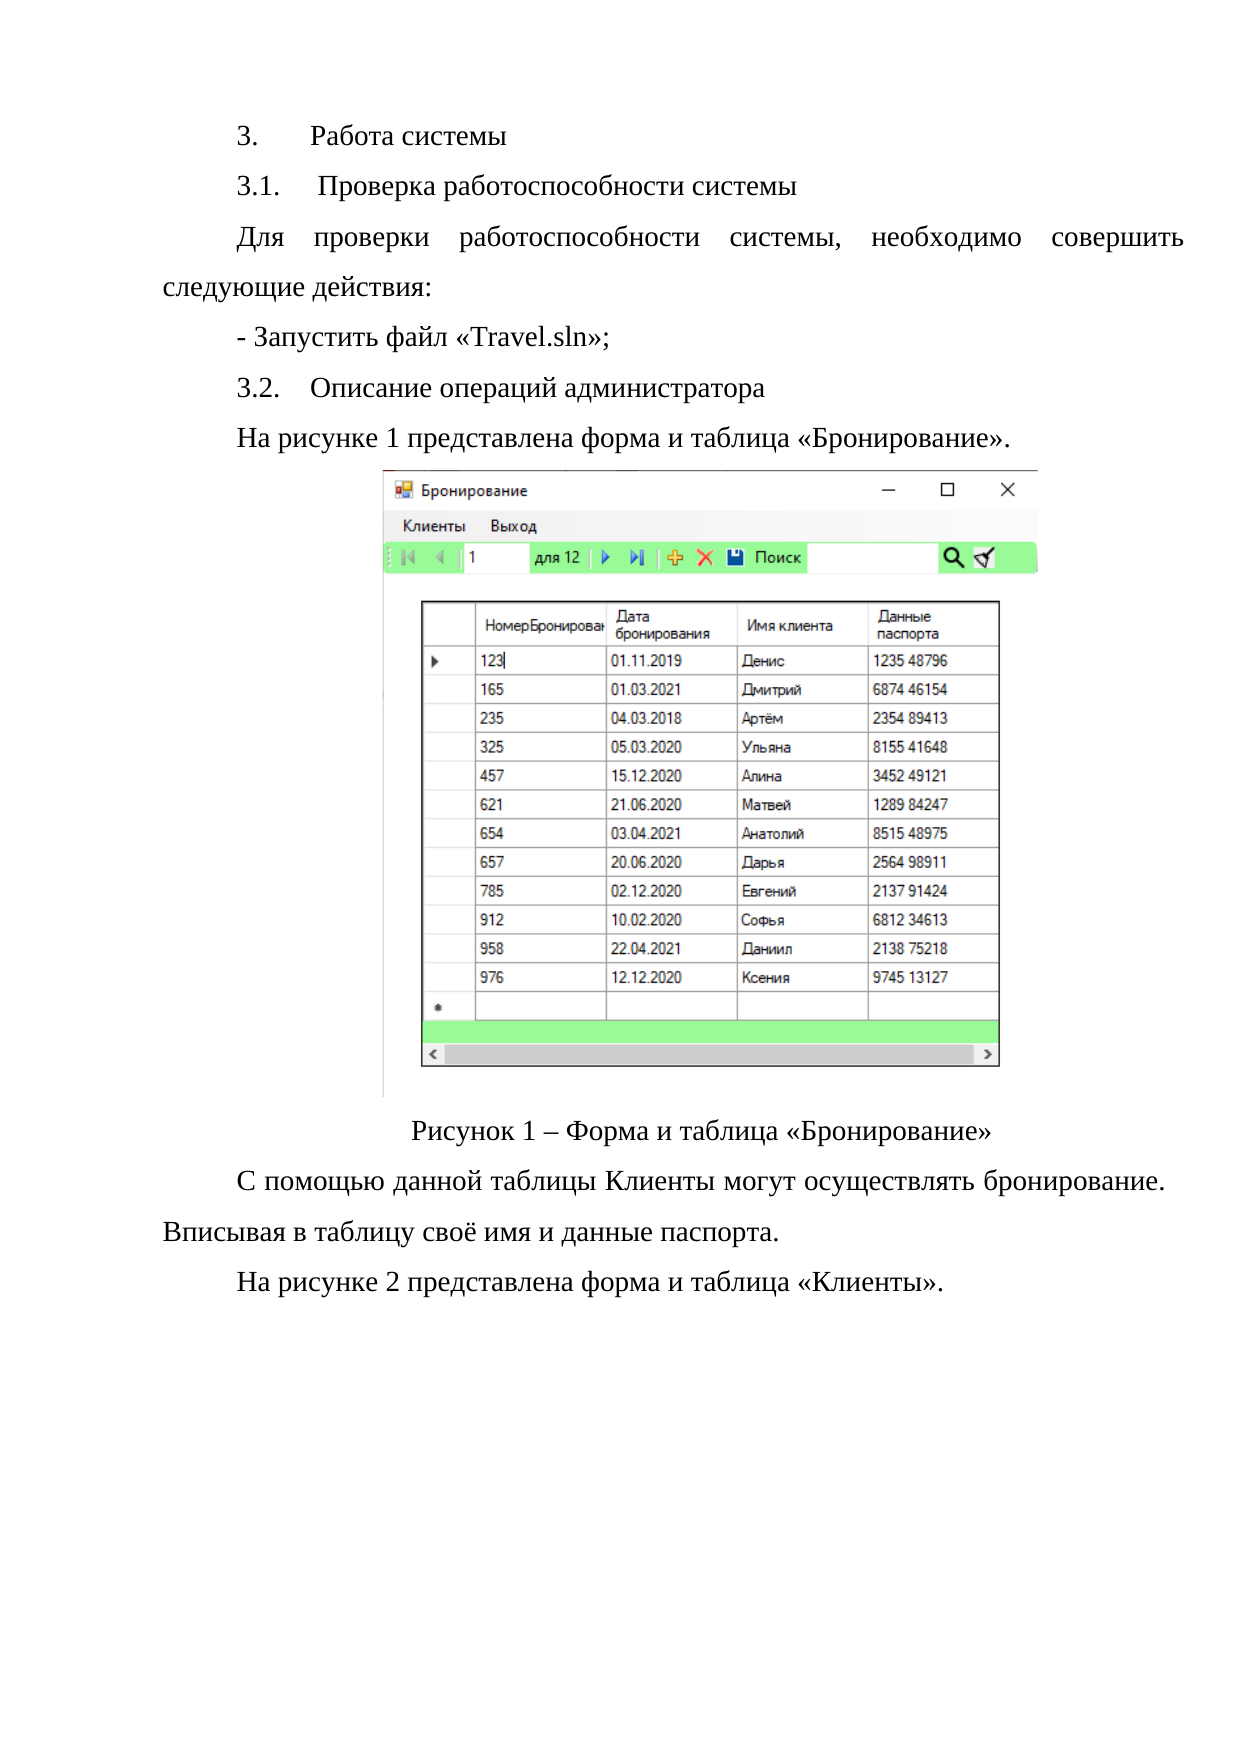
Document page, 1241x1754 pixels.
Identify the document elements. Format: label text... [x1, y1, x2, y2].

text С помощью данной таблицы Клиенты могут осуществлять бронирование. Вписывая в таблицу своё имя и данные паспорта. [162, 1163, 1167, 1247]
list Описание операций администратора [162, 370, 1184, 403]
text Рисунок 1 – Форма и таблица «Бронирование» [162, 1113, 1167, 1147]
list Работа системы [162, 118, 1184, 152]
picture [382, 470, 1038, 1097]
text На рисунке 1 представлена форма и таблица «Бронирование». [236, 420, 1184, 453]
text - Запустить файл «Travel.sln»; [162, 319, 1184, 353]
text Для проверки работоспособности системы, необходимо совершить следующие действия: [162, 219, 1184, 303]
list Проверка работоспособности системы [162, 168, 1184, 202]
text На рисунке 2 представлена форма и таблица «Клиенты». [162, 1264, 1167, 1297]
